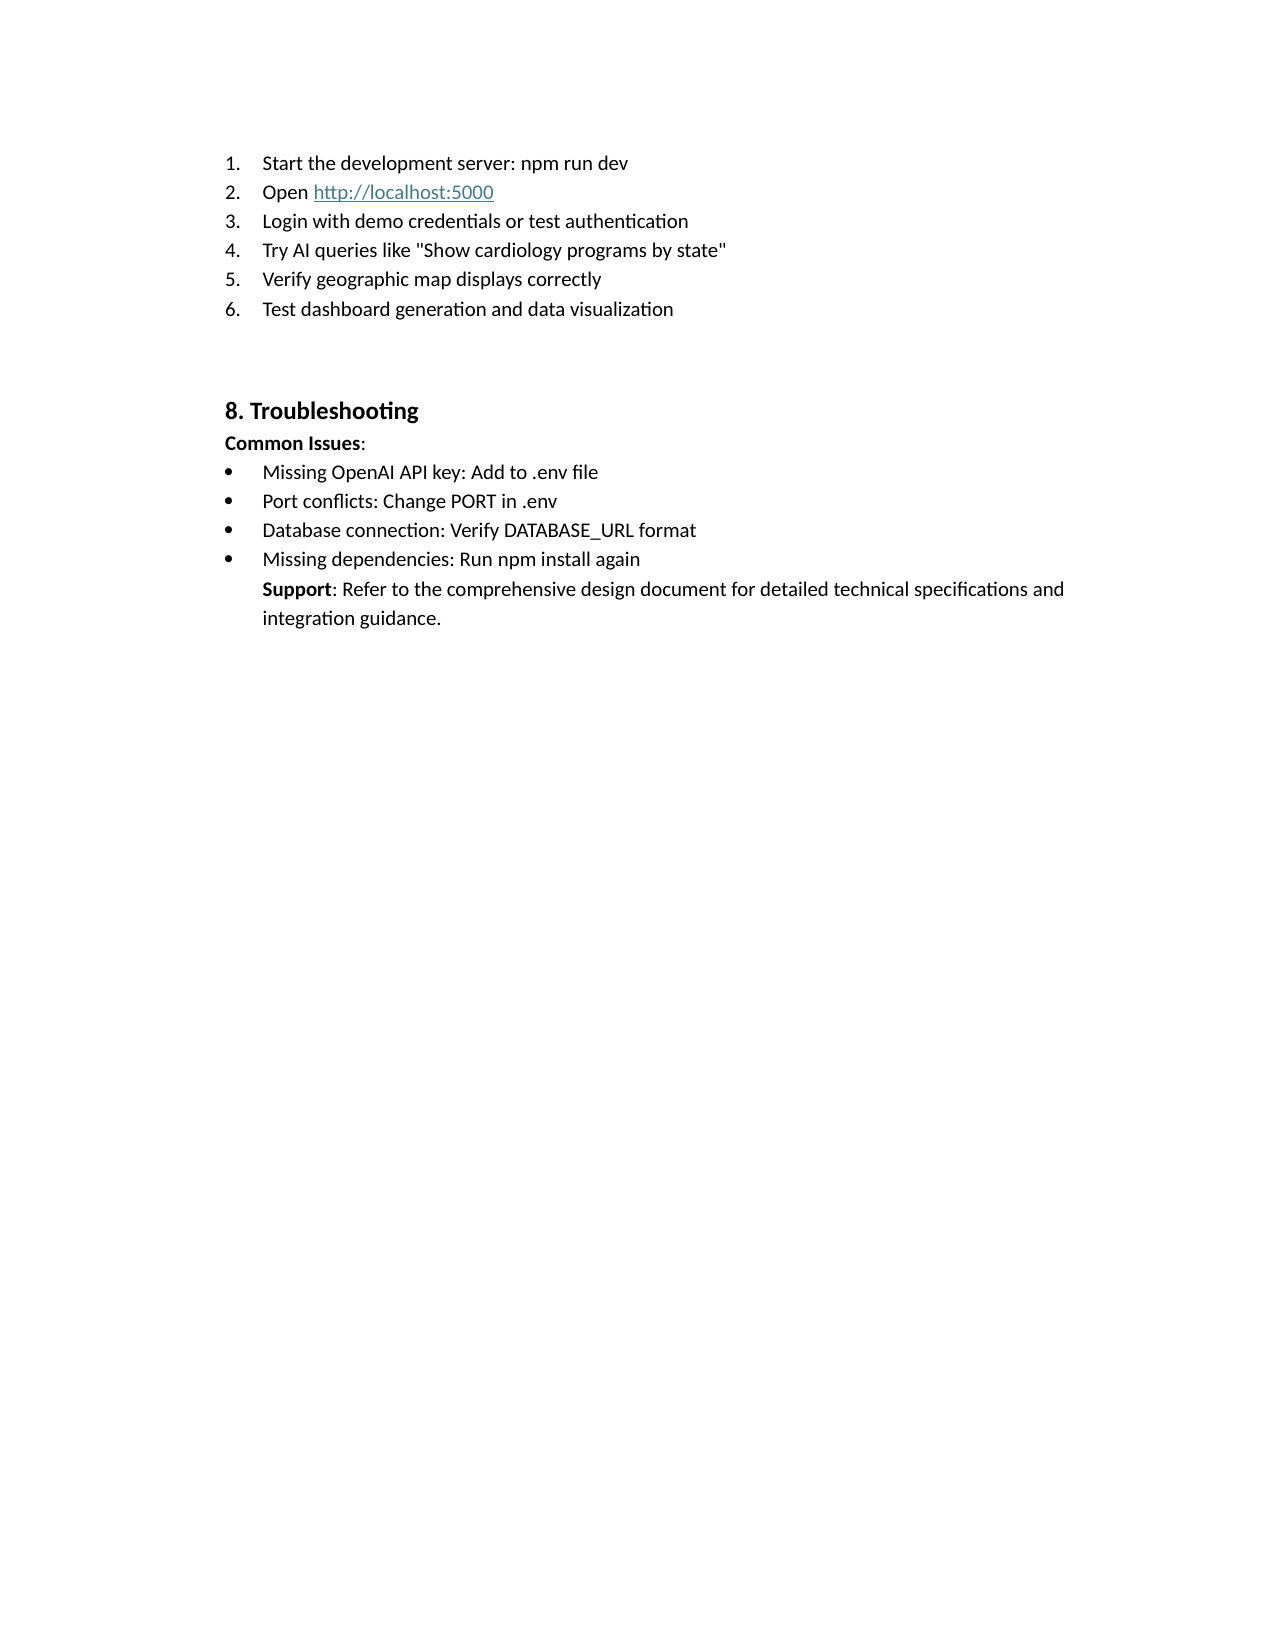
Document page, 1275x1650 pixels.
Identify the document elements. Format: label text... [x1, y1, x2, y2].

list Database connection: Verify DATABASE_URL format [225, 517, 1125, 543]
list Port conflicts: Change PORT in .env [225, 488, 1125, 514]
list Verify geographic map displays correctly [225, 267, 1125, 292]
list Support: Refer to the comprehensive design document for detailed technical specifications and integration guidance. [262, 576, 1125, 630]
list Missing dependencies: Run npm install again [225, 547, 1125, 572]
list Start the development server: npm run dev [225, 150, 1125, 175]
list Try AI queries like "Show cardiology programs by state" [225, 237, 1125, 263]
list Common Issues: [225, 430, 1125, 455]
list Open http://localhost:5000 [225, 179, 1125, 204]
list Test dashboard generation and data visualization [225, 296, 1125, 321]
list Login with demo credentials or test authentication [225, 208, 1125, 234]
list 8. Troubleshooting [225, 395, 1125, 426]
list Missing OpenAI API key: Add to .env file [225, 459, 1125, 484]
